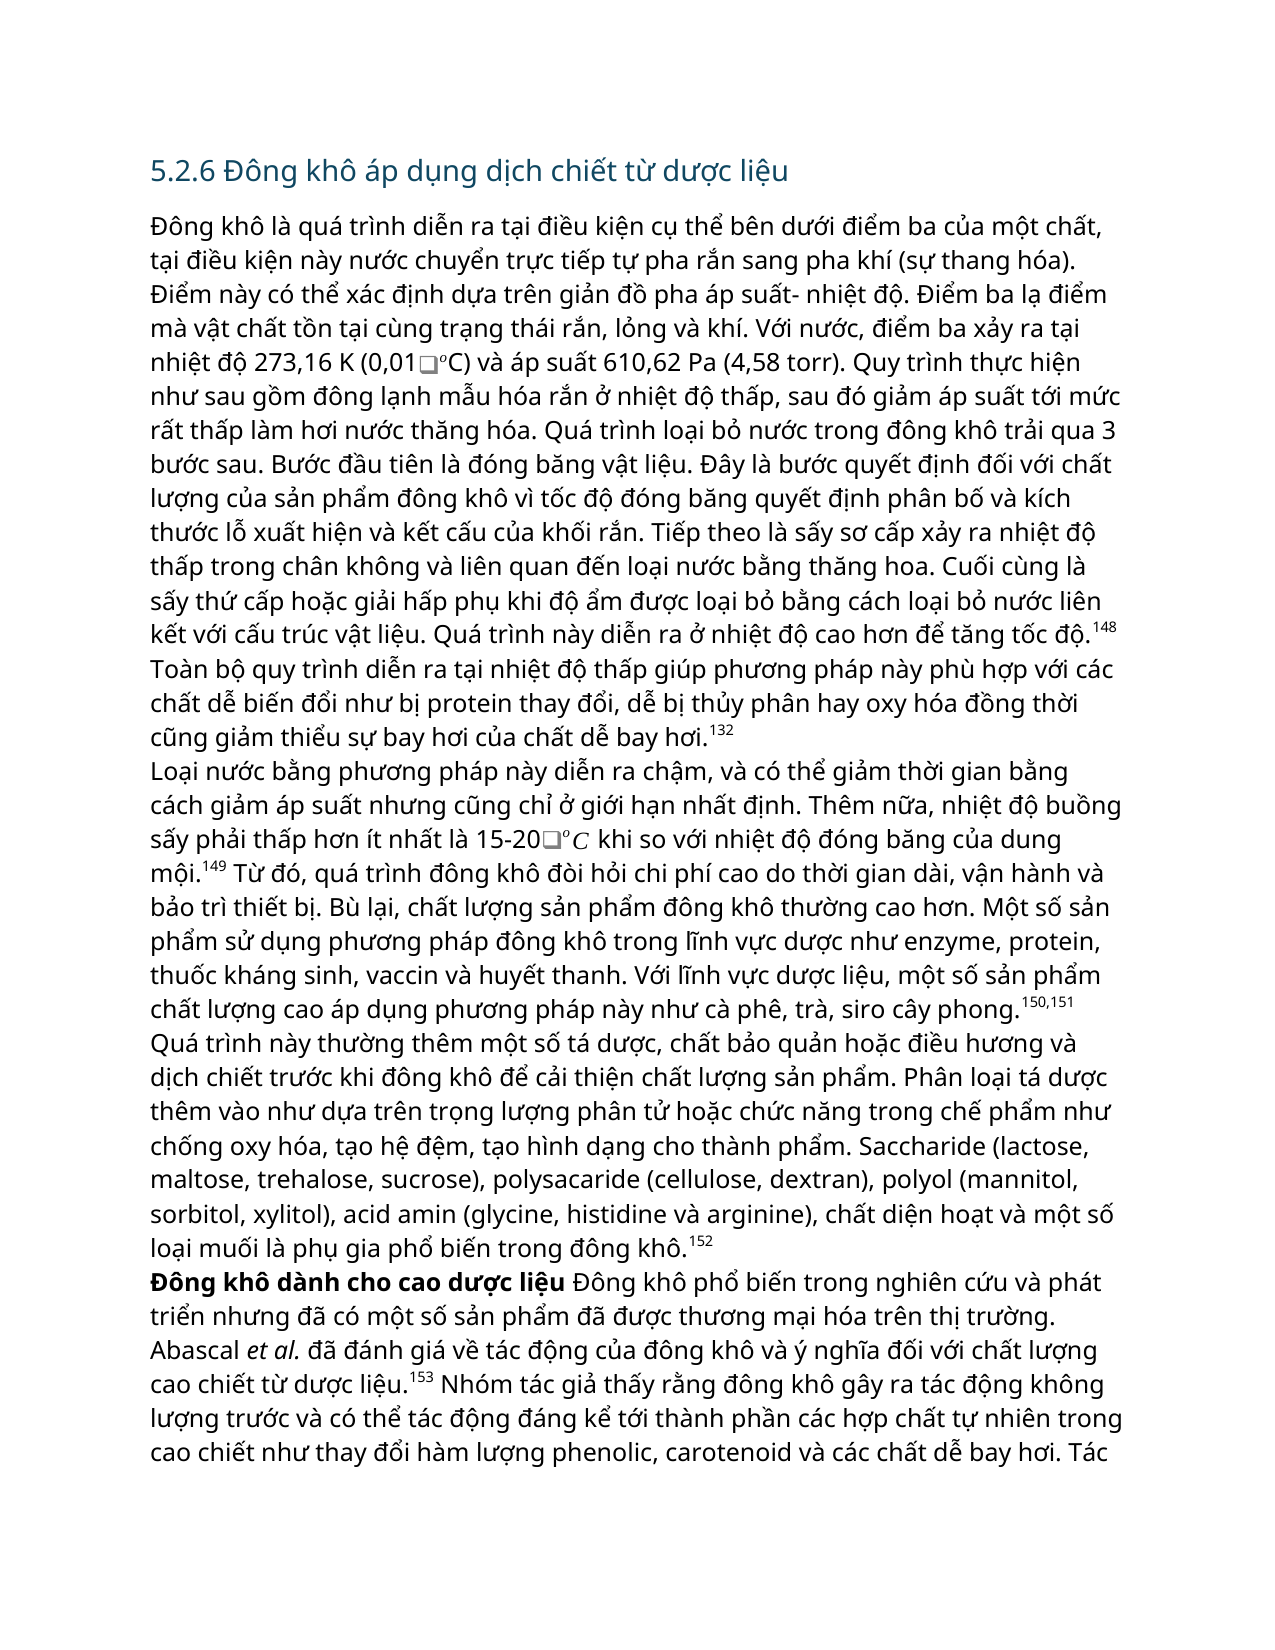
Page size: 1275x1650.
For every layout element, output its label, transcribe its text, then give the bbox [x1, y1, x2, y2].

subtitle 5.2.6 Đông khô áp dụng dịch chiết từ dược liệu [150, 150, 1125, 190]
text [150, 208, 1125, 1469]
